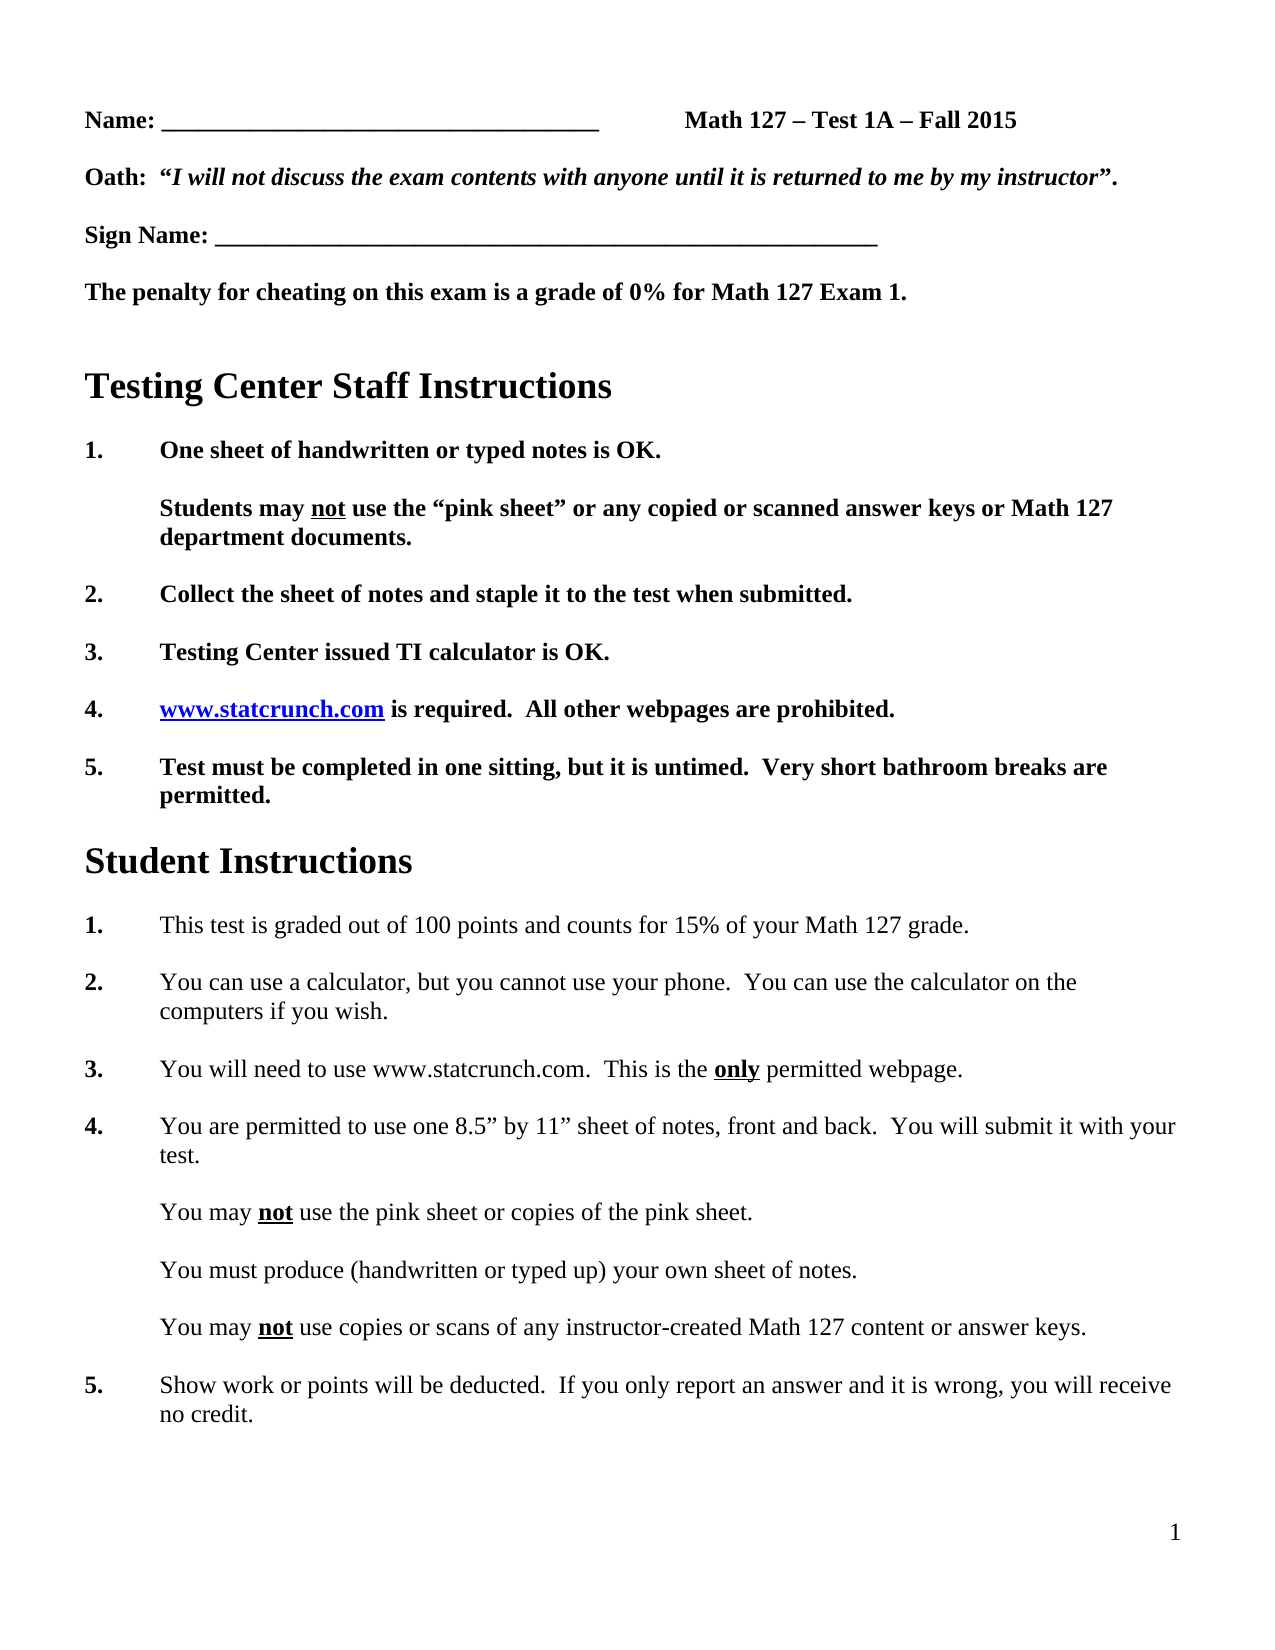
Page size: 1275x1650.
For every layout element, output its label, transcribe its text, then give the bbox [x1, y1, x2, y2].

text The penalty for cheating on this exam is a grade of 0% for Math 127 Exam 1. [84, 277, 1181, 306]
list You must produce (handwritten or typed up) your own sheet of notes. [159, 1255, 1181, 1284]
text 5. Test must be completed in one sitting, but it is untimed. Very short bathroom breaks are permitted. [84, 752, 1181, 809]
text Testing Center Staff Instructions [84, 364, 1181, 407]
text Name: ___________________________________ Math 127 – Test 1A – Fall 2015 [84, 105, 1181, 134]
text 5. Show work or points will be deducted. If you only report an answer and it is wrong, you will receive no credit. [84, 1370, 1181, 1427]
text 3. Testing Center issued TI calculator is OK. [84, 637, 1181, 666]
text Students may not use the “pink sheet” or any copied or scanned answer keys or Math 127 department documents. [159, 493, 1181, 551]
text 1. One sheet of handwritten or typed notes is OK. [84, 436, 1181, 464]
text Sign Name: _____________________________________________________ [84, 220, 1181, 249]
text 4. www.statcrunch.com is required. All other webpages are prohibited. [84, 694, 1181, 723]
text 4. You are permitted to use one 8.5” by 11” sheet of notes, front and back. You will submit it with your test. [84, 1111, 1181, 1169]
text Student Instructions [84, 838, 1181, 881]
list You may not use copies or scans of any instructor-created Math 127 content or answer keys. [159, 1312, 1181, 1341]
text 2. Collect the sheet of notes and staple it to the test when submitted. [84, 579, 1181, 608]
text 2. You can use a calculator, but you cannot use your phone. You can use the calculator on the computers if you wish. [84, 967, 1181, 1025]
text You may not use the pink sheet or copies of the pink sheet. [84, 1197, 1181, 1226]
text 3. You will need to use www.statcrunch.com. This is the only permitted webpage. [84, 1054, 1181, 1082]
text 1. This test is graded out of 100 points and counts for 15% of your Math 127 grade. [84, 910, 1181, 939]
text Oath: “I will not discuss the exam contents with anyone until it is returned to me by my instructor”. [84, 162, 1181, 191]
